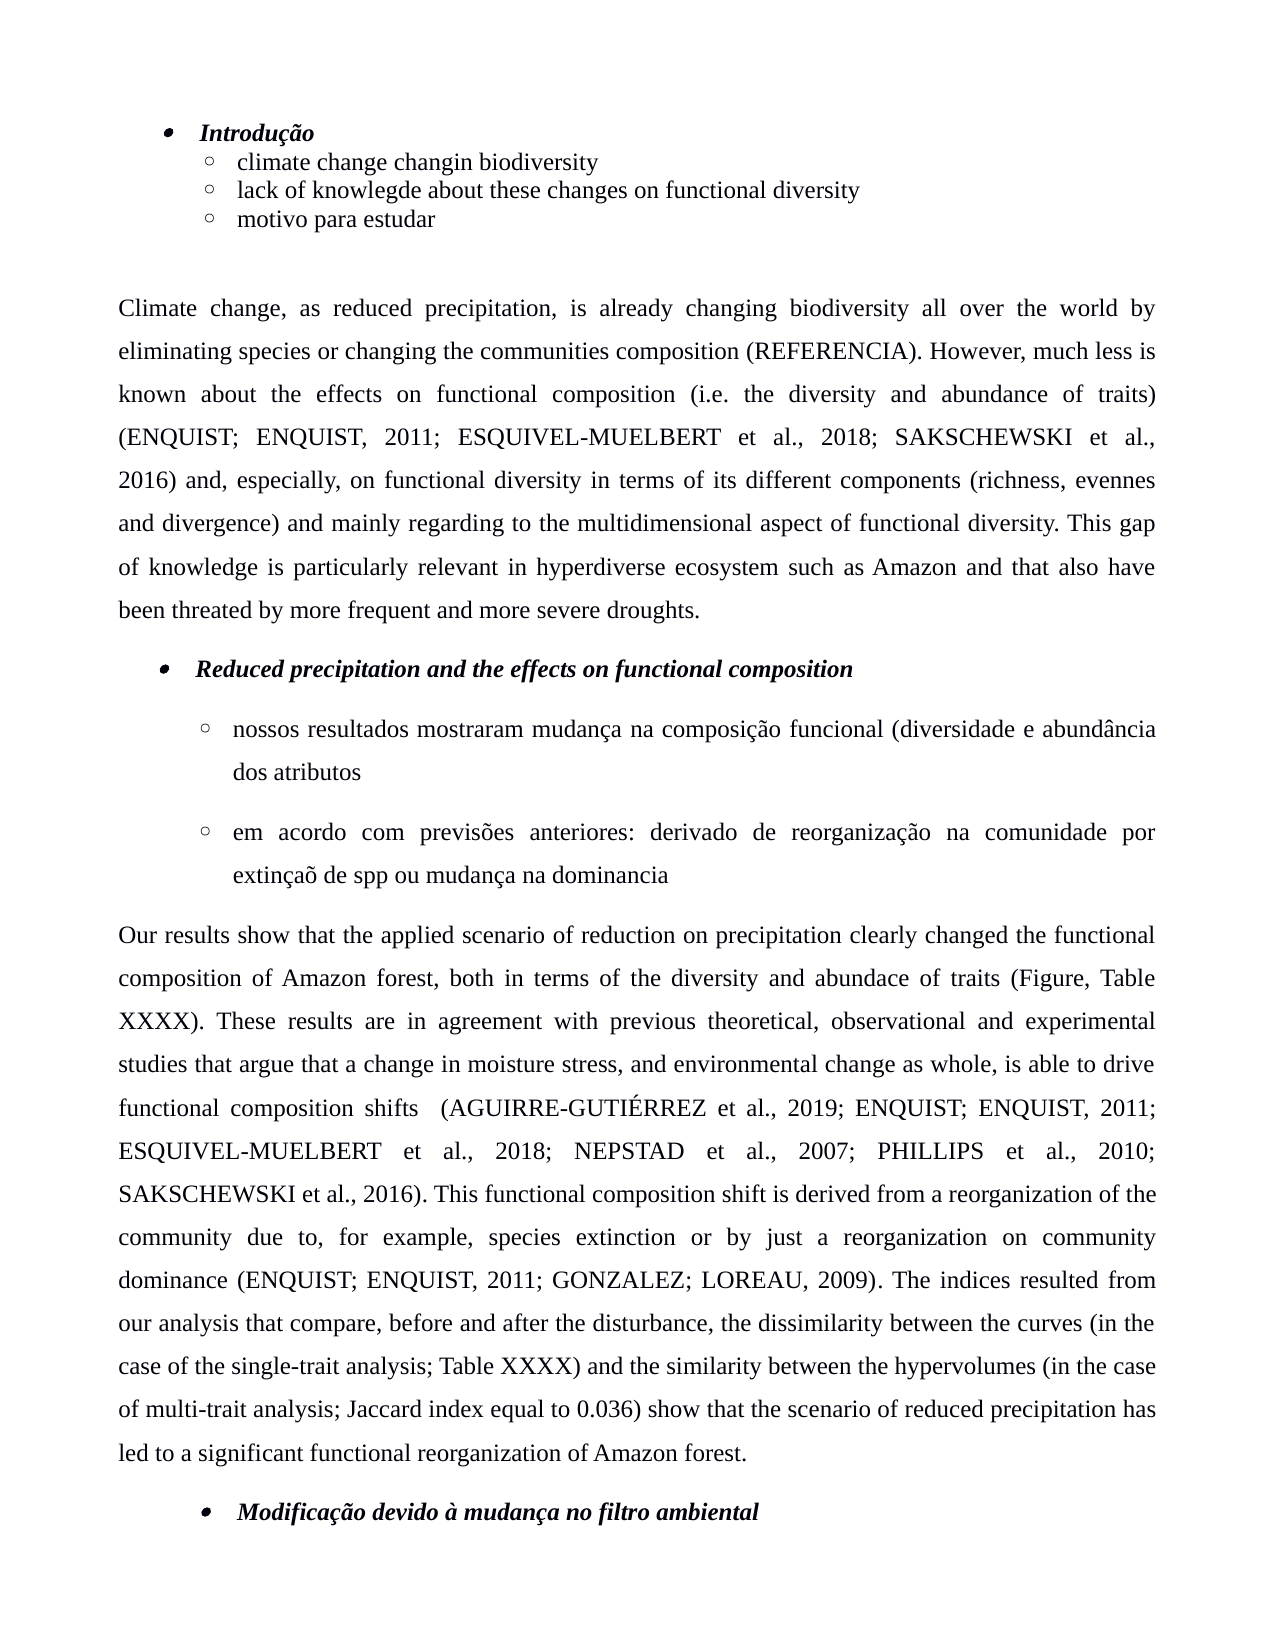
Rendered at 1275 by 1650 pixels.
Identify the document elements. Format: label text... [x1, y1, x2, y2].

list em acordo com previsões anteriores: derivado de reorganização na comunidade por extinçaõ de spp ou mudança na dominancia [195, 817, 1157, 889]
list Reduced precipitation and the effects on functional composition [158, 654, 1157, 683]
list Introdução [162, 118, 1157, 147]
list nossos resultados mostraram mudança na composição funcional (diversidade e abundância dos atributos [195, 714, 1157, 786]
text Our results show that the applied scenario of reduction on precipitation clearly changed the functional composition of Amazon forest, both in terms of the diversity and abundace of traits (Figure, Table XXXX). These results are in agreement with previous theoretical, observational and experimental studies that argue that a change in moisture stress, and environmental change as whole, is able to drive functional composition shifts (AGUIRRE-GUTIÉRREZ et al., 2019; ENQUIST; ENQUIST, 2011; ESQUIVEL-MUELBERT et al., 2018; NEPSTAD et al., 2007; PHILLIPS et al., 2010; SAKSCHEWSKI et al., 2016)⁠. This functional composition shift is derived from a reorganization of the community due to, for example, species extinction or by just a reorganization on community dominance (ENQUIST; ENQUIST, 2011; GONZALEZ; LOREAU, 2009)⁠. The indices resulted from our analysis that compare, before and after the disturbance, the dissimilarity between the curves (in the case of the single-trait analysis; Table XXXX) and the similarity between the hypervolumes (in the case of multi-trait analysis; Jaccard index equal to 0.036) show that the scenario of reduced precipitation has led to a significant functional reorganization of Amazon forest. [83, 920, 1157, 1466]
list climate change changin biodiversity [199, 147, 1157, 176]
list Modificação devido à mudança no filtro ambiental [199, 1497, 1157, 1526]
list motivo para estudar [199, 204, 1157, 233]
text Climate change, as reduced precipitation, is already changing biodiversity all over the world by eliminating species or changing the communities composition (REFERENCIA). However, much less is known about the effects on functional composition (i.e. the diversity and abundance of traits) (ENQUIST; ENQUIST, 2011; ESQUIVEL-MUELBERT et al., 2018; SAKSCHEWSKI et al., 2016)⁠⁠ and, especially, on functional diversity in terms of its different components (richness, evennes and divergence) and mainly regarding to the multidimensional aspect of functional diversity. This gap of knowledge is particularly relevant in hyperdiverse ecosystem such as Amazon and that also have been threated by more frequent and more severe droughts. [83, 293, 1157, 623]
list lack of knowlegde about these changes on functional diversity [199, 176, 1157, 204]
